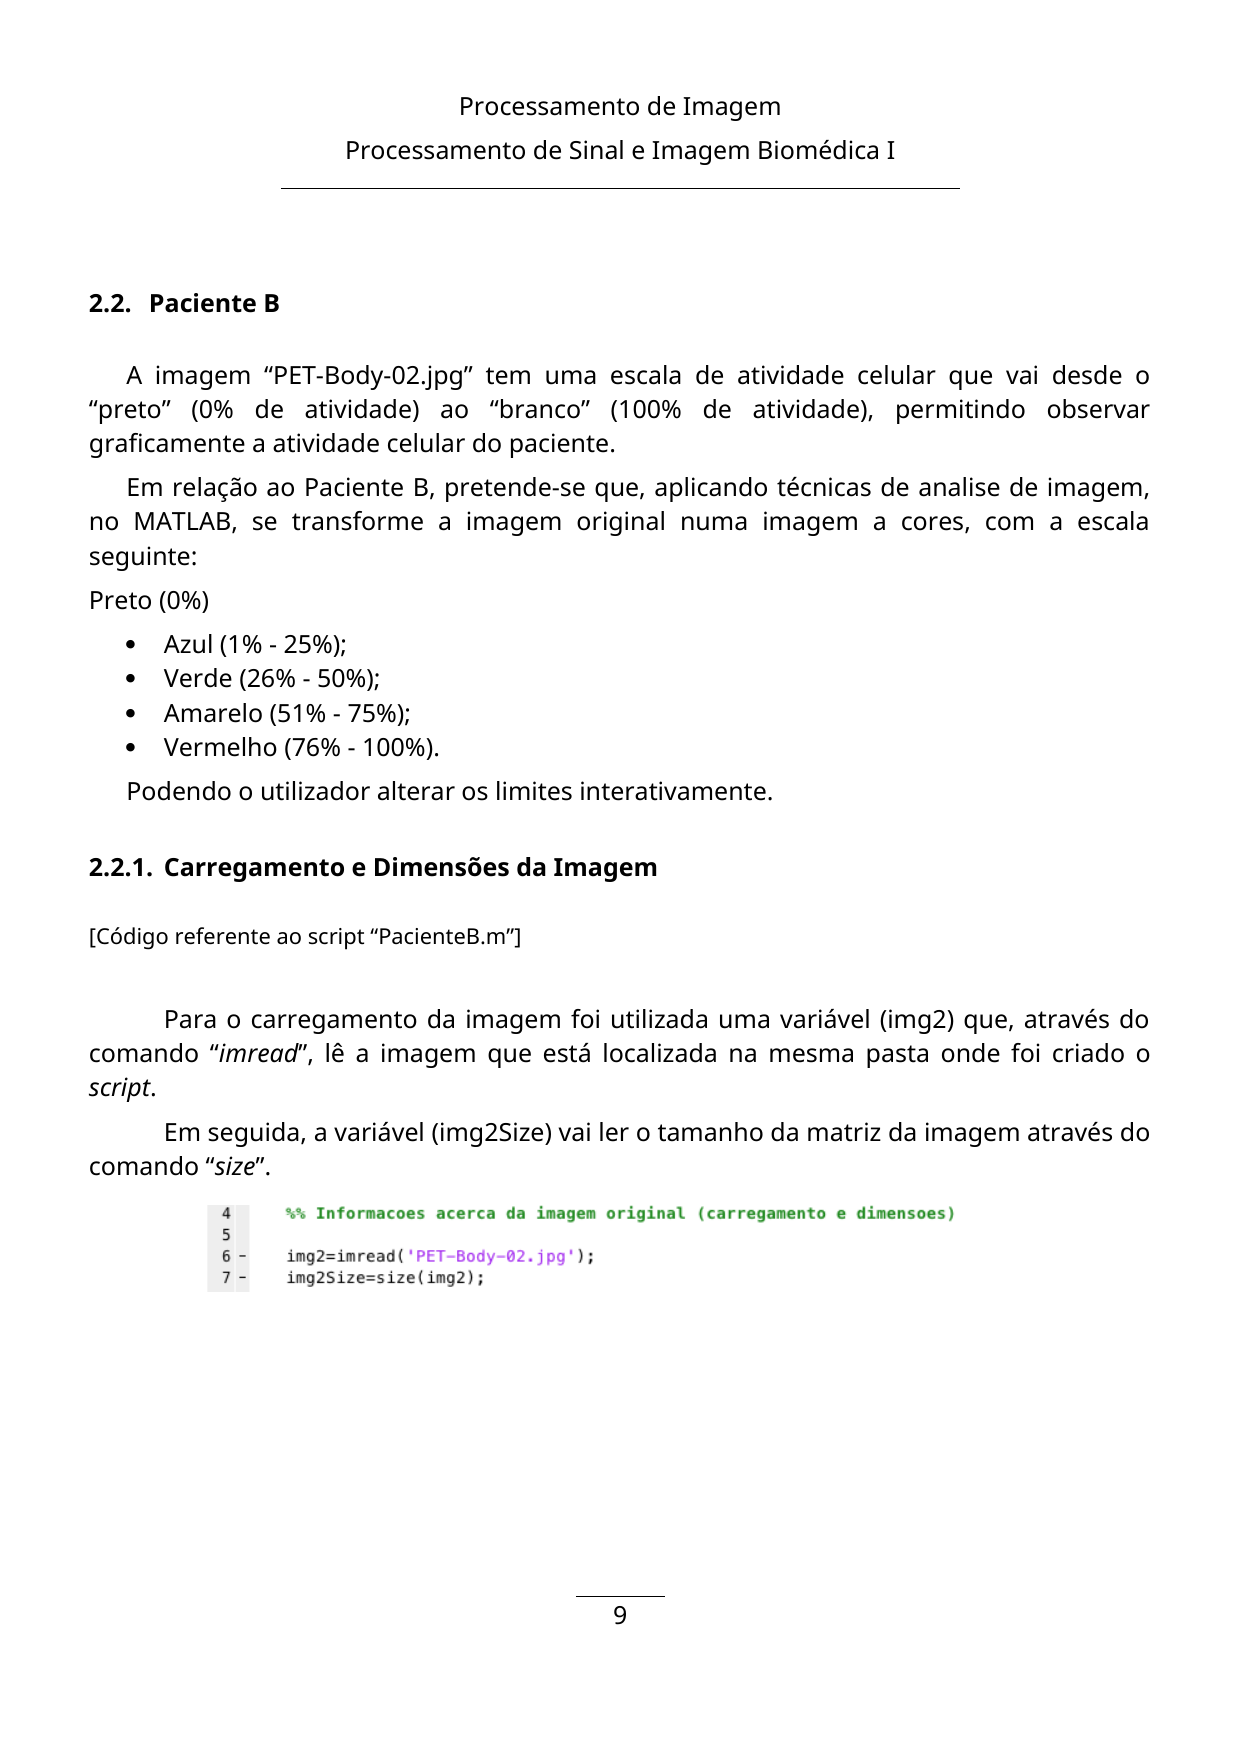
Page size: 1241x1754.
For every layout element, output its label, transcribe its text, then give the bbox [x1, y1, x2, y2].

subtitle Carregamento e Dimensões da Imagem [89, 849, 1152, 883]
text Em seguida, a variável (img2Size) vai ler o tamanho da matriz da imagem através do comando “size”. [89, 1114, 1152, 1182]
list Azul (1% - 25%); [126, 627, 1152, 661]
text Preto (0%) [89, 583, 1152, 617]
list Amarelo (51% - 75%); [126, 695, 1152, 729]
text Para o carregamento da imagem foi utilizada uma variável (img2) que, através do comando “imread”, lê a imagem que está localizada na mesma pasta onde foi criado o script. [89, 1002, 1152, 1104]
list Vermelho (76% - 100%). [126, 729, 1152, 763]
text A imagem “PET-Body-02.jpg” tem uma escala de atividade celular que vai desde o “preto” (0% de atividade) ao “branco” (100% de atividade), permitindo observar graficamente a atividade celular do paciente. [89, 357, 1152, 459]
text Em relação ao Paciente B, pretende-se que, aplicando técnicas de analise de imagem, no MATLAB, se transforme a imagem original numa imagem a cores, com a escala seguinte: [89, 470, 1152, 572]
subtitle Paciente B [89, 286, 1152, 319]
picture [207, 1205, 1033, 1292]
text Podendo o utilizador alterar os limites interativamente. [89, 774, 1152, 808]
text [Código referente ao script “PacienteB.m”] [89, 921, 1152, 951]
list Verde (26% - 50%); [126, 661, 1152, 695]
